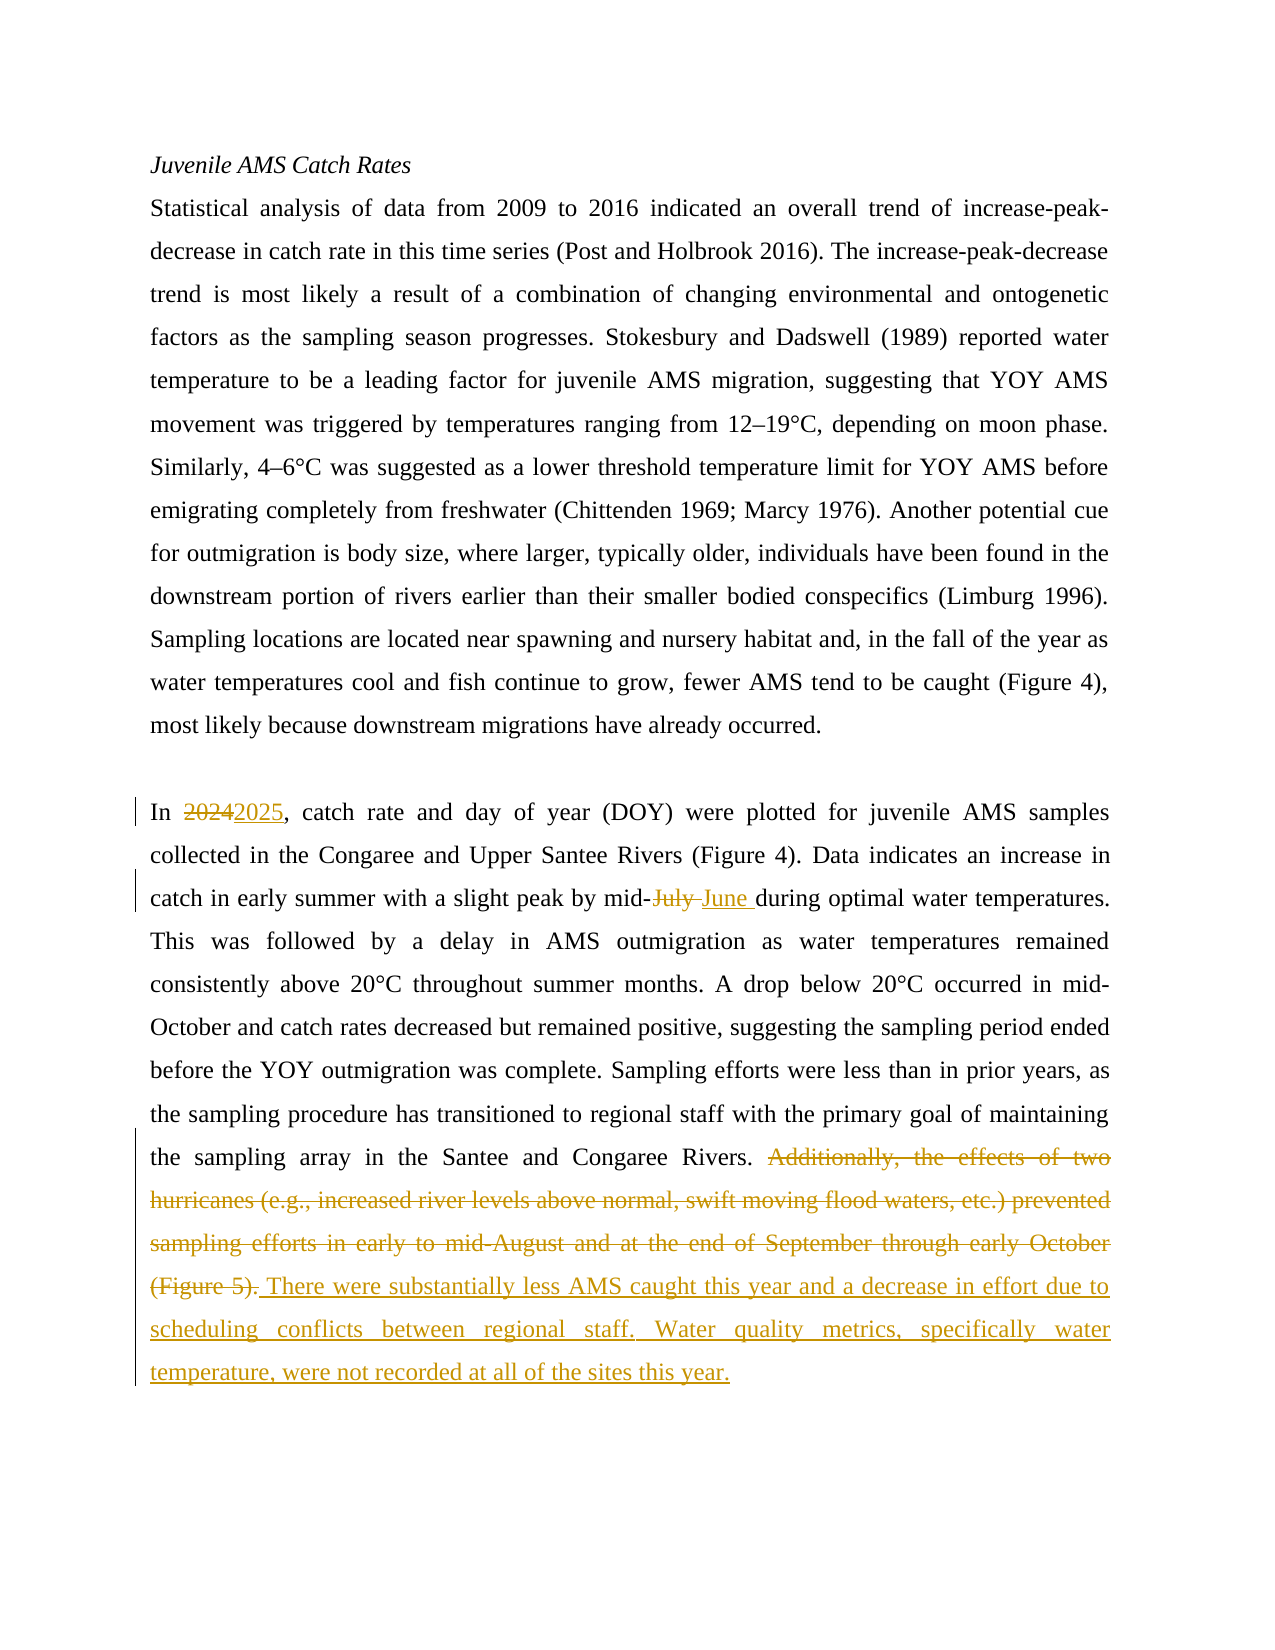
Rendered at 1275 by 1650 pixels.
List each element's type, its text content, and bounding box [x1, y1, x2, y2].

text In , catch rate and day of year (DOY) were plotted for juvenile AMS samples collected in the Congaree and Upper Santee Rivers (Figure 4). Data indicates an increase in catch in early summer with a slight peak by mid-during optimal water temperatures. This was followed by a delay in AMS outmigration as water temperatures remained consistently above 20°C throughout summer months. A drop below 20°C occurred in mid-October and catch rates decreased but remained positive, suggesting the sampling period ended before the YOY outmigration was complete. Sampling efforts were less than in prior years, as the sampling procedure has transitioned to regional staff with the primary goal of maintaining the sampling array in the Santee and Congaree Rivers. [150, 797, 1111, 1201]
text In , catch rate and day of year (DOY) were plotted for juvenile AMS samples collected in the Congaree and Upper Santee Rivers (Figure 4). Data indicates an increase in catch in early summer with a slight peak by mid-during optimal water temperatures. This was followed by a delay in AMS outmigration as water temperatures remained consistently above 20°C throughout summer months. A drop below 20°C occurred in mid-October and catch rates decreased but remained positive, suggesting the sampling period ended before the YOY outmigration was complete. Sampling efforts were less than in prior years, as the sampling procedure has transitioned to regional staff with the primary goal of maintaining the sampling array in the Santee and Congaree Rivers. [150, 1245, 1111, 1339]
text Juvenile AMS Catch Rates [150, 150, 1110, 179]
text Statistical analysis of data from 2009 to 2016 indicated an overall trend of increase-peak-decrease in catch rate in this time series (Post and Holbrook 2016). The increase-peak-decrease trend is most likely a result of a combination of changing environmental and ontogenetic factors as the sampling season progresses. Stokesbury and Dadswell (1989) reported water temperature to be a leading factor for juvenile AMS migration, suggesting that YOY AMS movement was triggered by temperatures ranging from 12–19°C, depending on moon phase. Similarly, 4–6°C was suggested as a lower threshold temperature limit for YOY AMS before emigrating completely from freshwater (Chittenden 1969; Marcy 1976). Another potential cue for outmigration is body size, where larger, typically older, individuals have been found in the downstream portion of rivers earlier than their smaller bodied conspecifics (Limburg 1996). Sampling locations are located near spawning and nursery habitat and, in the fall of the year as water temperatures cool and fish continue to grow, fewer AMS tend to be caught (Figure 4), most likely because downstream migrations have already occurred. [150, 193, 1110, 739]
